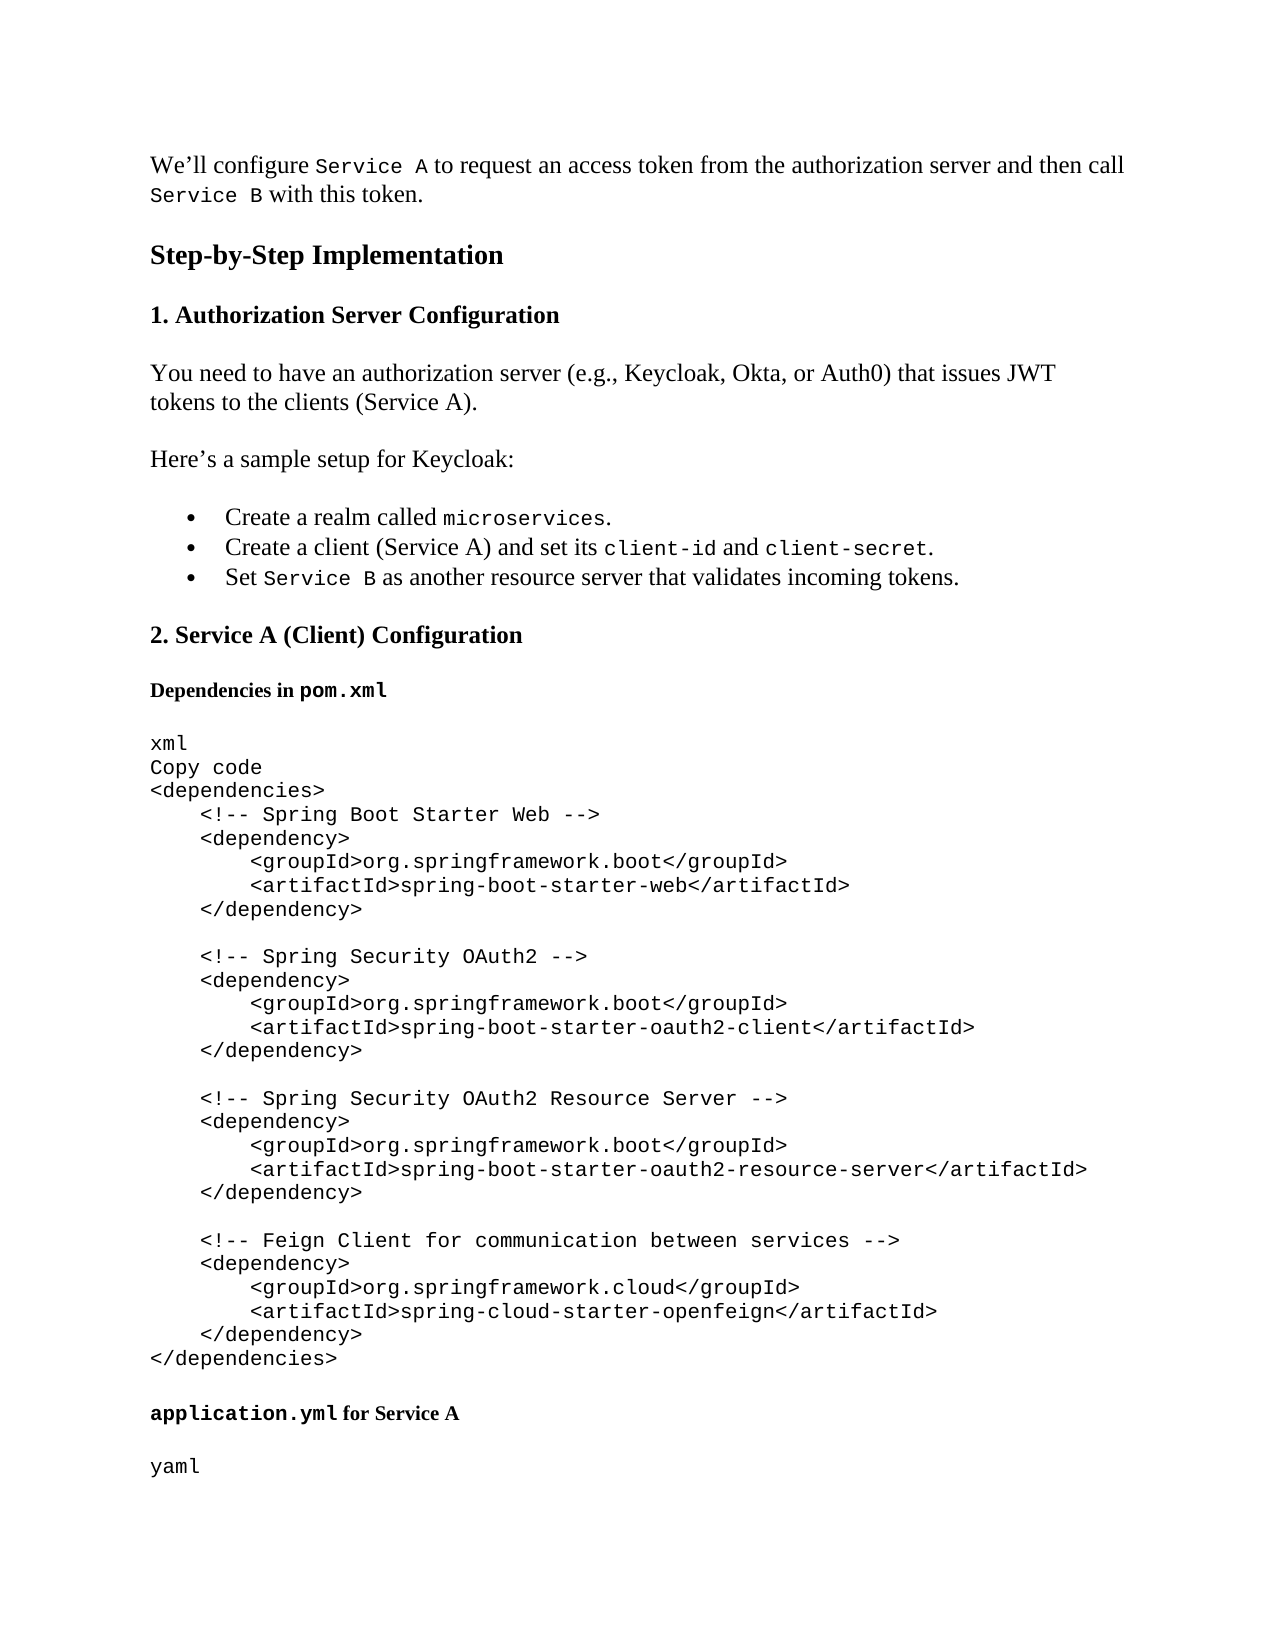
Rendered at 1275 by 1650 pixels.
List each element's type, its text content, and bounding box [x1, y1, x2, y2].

text application.yml for Service A [150, 1401, 1125, 1426]
text <dependency> [150, 969, 1125, 993]
text We’ll configure Service A to request an access token from the authorization server and then call Service B with this token. [150, 150, 1125, 209]
list Set Service B as another resource server that validates incoming tokens. [187, 562, 1125, 591]
text You need to have an authorization server (e.g., Keycloak, Okta, or Auth0) that issues JWT tokens to the clients (Service A). [150, 358, 1125, 415]
text <groupId>org.springframework.cloud</groupId> [150, 1277, 1125, 1301]
text <dependency> [150, 1253, 1125, 1277]
text <dependencies> [150, 780, 1125, 804]
text </dependency> [150, 1041, 1125, 1064]
text <artifactId>spring-boot-starter-oauth2-client</artifactId> [150, 1017, 1125, 1041]
text Dependencies in pom.xml [150, 678, 1125, 704]
text Copy code [150, 757, 1125, 780]
list Create a client (Service A) and set its client-id and client-secret. [187, 532, 1125, 562]
text <!-- Feign Client for communication between services --> [150, 1230, 1125, 1253]
text <groupId>org.springframework.boot</groupId> [150, 851, 1125, 875]
list Create a realm called microservices. [187, 502, 1125, 532]
text </dependency> [150, 899, 1125, 922]
text yaml [150, 1456, 1125, 1479]
text </dependencies> [150, 1348, 1125, 1372]
text </dependency> [150, 1182, 1125, 1206]
text 2. Service A (Client) Configuration [150, 620, 1125, 649]
text xml [150, 733, 1125, 757]
text <artifactId>spring-boot-starter-web</artifactId> [150, 875, 1125, 899]
text <dependency> [150, 828, 1125, 851]
text </dependency> [150, 1324, 1125, 1348]
text <!-- Spring Boot Starter Web --> [150, 804, 1125, 828]
text <artifactId>spring-cloud-starter-openfeign</artifactId> [150, 1301, 1125, 1324]
text Step-by-Step Implementation [150, 238, 1125, 271]
text <!-- Spring Security OAuth2 Resource Server --> [150, 1088, 1125, 1111]
text Here’s a sample setup for Keycloak: [150, 444, 1125, 473]
text <!-- Spring Security OAuth2 --> [150, 946, 1125, 969]
text <groupId>org.springframework.boot</groupId> [150, 1135, 1125, 1159]
text <artifactId>spring-boot-starter-oauth2-resource-server</artifactId> [150, 1159, 1125, 1182]
text <dependency> [150, 1111, 1125, 1135]
text 1. Authorization Server Configuration [150, 300, 1125, 329]
text <groupId>org.springframework.boot</groupId> [150, 993, 1125, 1017]
